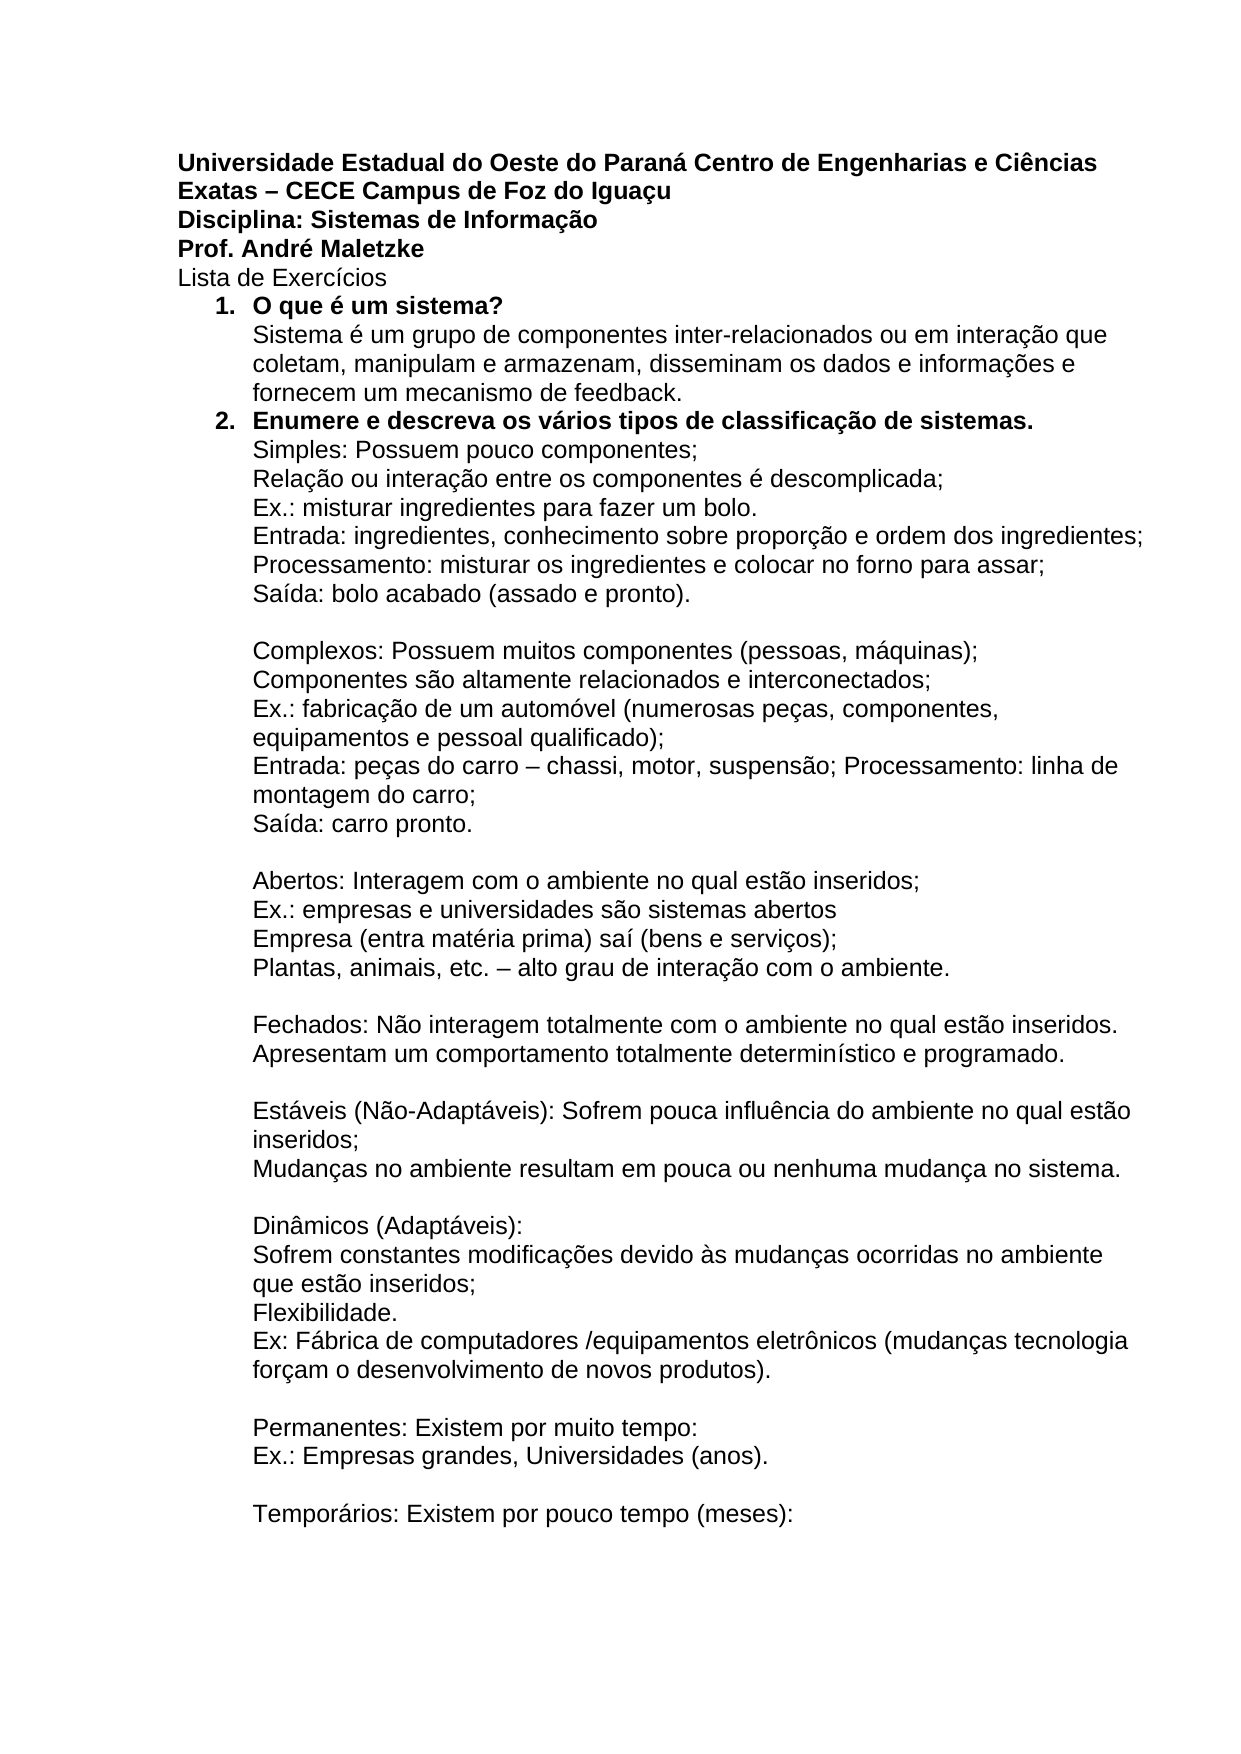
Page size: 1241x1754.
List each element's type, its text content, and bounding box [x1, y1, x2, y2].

text Simples: Possuem pouco componentes; [252, 435, 1152, 464]
text Estáveis (Não-Adaptáveis): Sofrem pouca influência do ambiente no qual estão inseridos; [252, 1096, 1152, 1154]
text Ex.: fabricação de um automóvel (numerosas peças, componentes, equipamentos e pessoal qualificado); [252, 694, 1152, 751]
text Fechados: Não interagem totalmente com o ambiente no qual estão inseridos. Apresentam um comportamento totalmente determinístico e programado. [252, 1010, 1152, 1068]
text Complexos: Possuem muitos componentes (pessoas, máquinas); [252, 636, 1152, 665]
text Universidade Estadual do Oeste do Paraná Centro de Engenharias e Ciências Exatas – CECE Campus de Foz do Iguaçu Disciplina: Sistemas de Informação Prof. André Maletzke [177, 148, 1152, 263]
text Sistema é um grupo de componentes inter-relacionados ou em interação que coletam, manipulam e armazenam, disseminam os dados e informações e fornecem um mecanismo de feedback. [252, 320, 1152, 406]
text Ex.: misturar ingredientes para fazer um bolo. [252, 493, 1152, 521]
text Ex.: empresas e universidades são sistemas abertos [252, 895, 1152, 924]
text Ex.: Empresas grandes, Universidades (anos). [252, 1441, 1152, 1470]
text Lista de Exercícios [177, 263, 1152, 291]
text Plantas, animais, etc. – alto grau de interação com o ambiente. [252, 953, 1152, 981]
text Dinâmicos (Adaptáveis): [252, 1211, 1152, 1240]
text Permanentes: Existem por muito tempo: [252, 1413, 1152, 1441]
text Saída: carro pronto. [252, 809, 1152, 838]
text Relação ou interação entre os componentes é descomplicada; [252, 464, 1152, 493]
text Temporários: Existem por pouco tempo (meses): [252, 1499, 1152, 1528]
text Sofrem constantes modificações devido às mudanças ocorridas no ambiente que estão inseridos; [252, 1240, 1152, 1298]
list Enumere e descreva os vários tipos de classificação de sistemas. [215, 406, 1152, 435]
text Ex: Fábrica de computadores /equipamentos eletrônicos (mudanças tecnologia forçam o desenvolvimento de novos produtos). [252, 1326, 1152, 1384]
text Flexibilidade. [252, 1298, 1152, 1326]
text Mudanças no ambiente resultam em pouca ou nenhuma mudança no sistema. [252, 1154, 1152, 1183]
text Entrada: peças do carro – chassi, motor, suspensão; Processamento: linha de montagem do carro; [252, 751, 1152, 809]
text Abertos: Interagem com o ambiente no qual estão inseridos; [252, 866, 1152, 895]
text Entrada: ingredientes, conhecimento sobre proporção e ordem dos ingredientes; Processamento: misturar os ingredientes e colocar no forno para assar; [252, 521, 1152, 579]
text Saída: bolo acabado (assado e pronto). [252, 579, 1152, 608]
text Componentes são altamente relacionados e interconectados; [252, 665, 1152, 694]
list O que é um sistema? [215, 291, 1152, 320]
text Empresa (entra matéria prima) saí (bens e serviços); [252, 924, 1152, 953]
